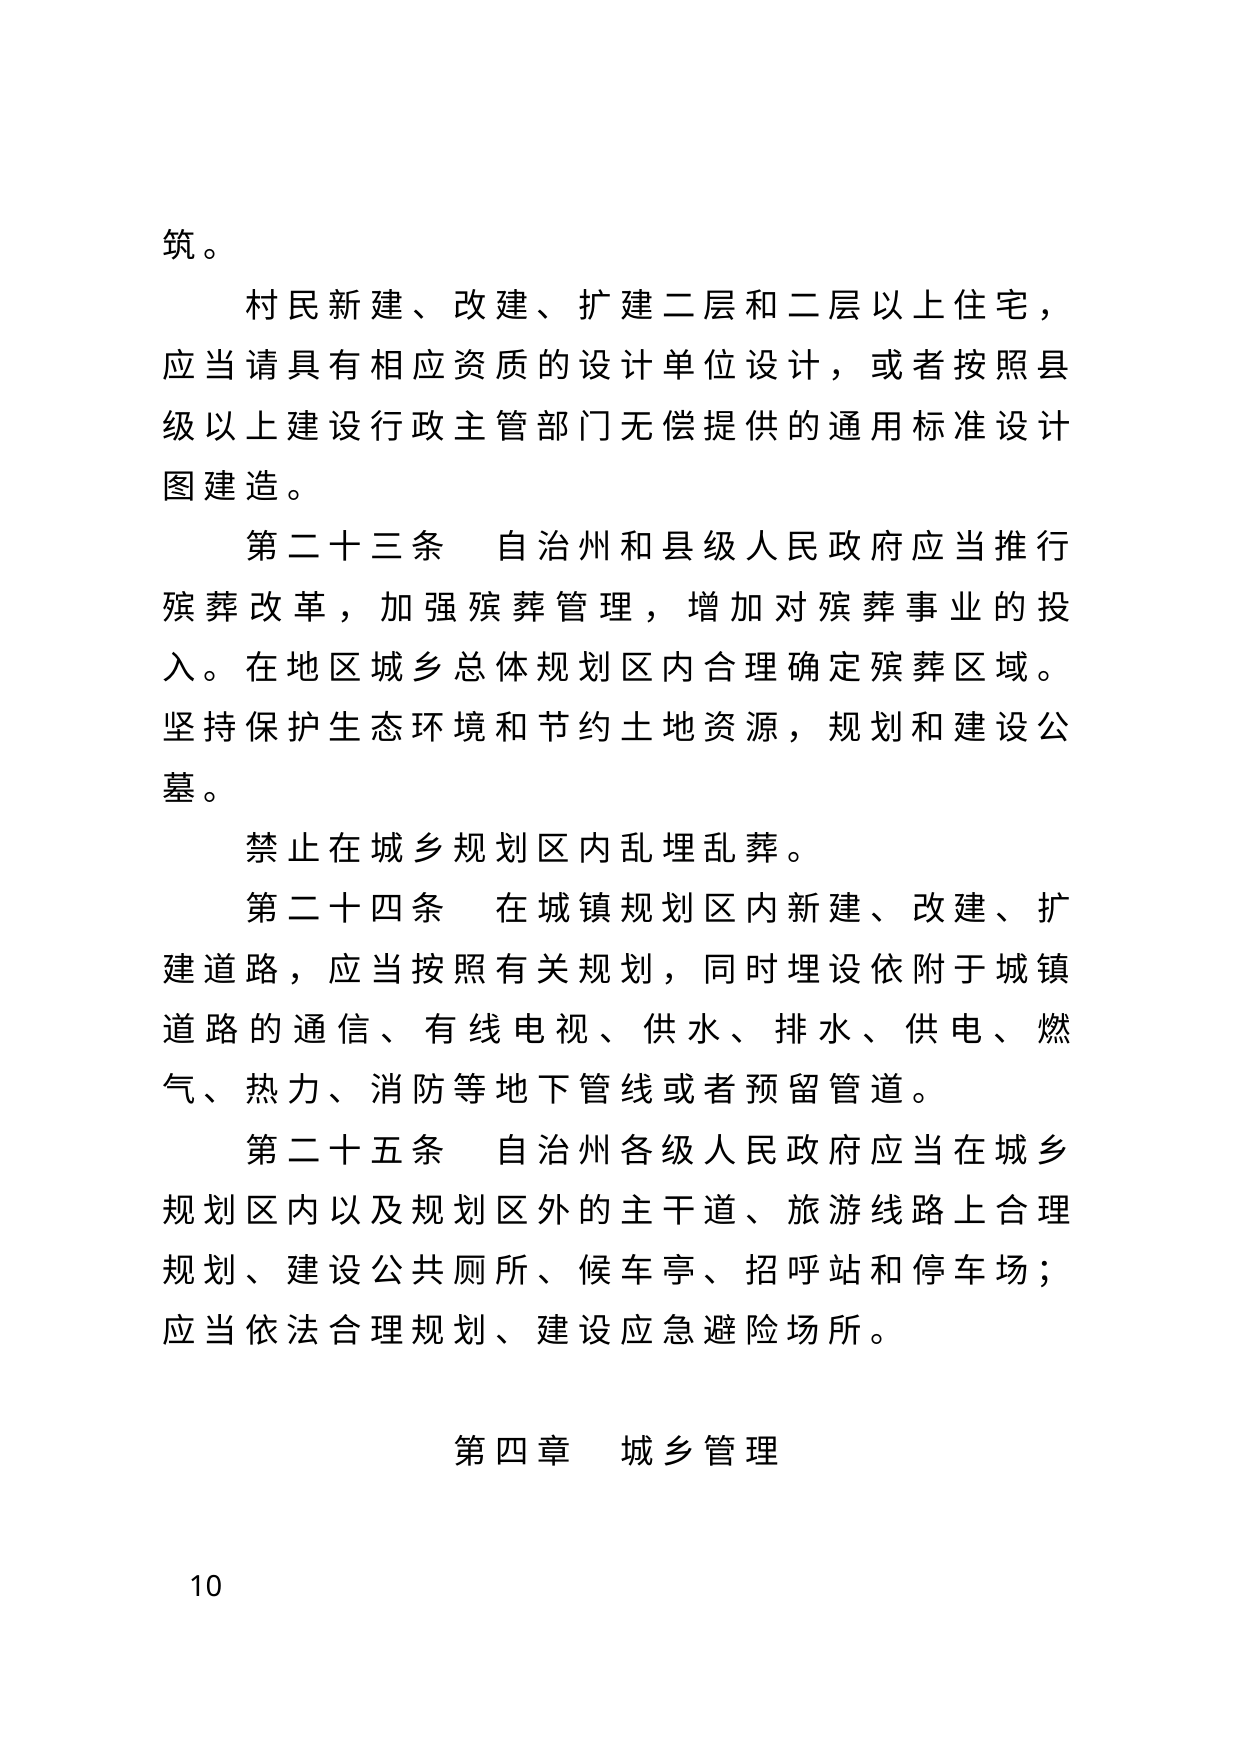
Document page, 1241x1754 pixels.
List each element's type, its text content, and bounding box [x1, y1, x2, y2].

text 禁止在城乡规划区内乱埋乱葬。 [162, 816, 1078, 876]
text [162, 213, 1078, 273]
text 第二十四条 在城镇规划区内新建、改建、扩建道路，应当按照有关规划，同时埋设依附于城镇道路的通信、有线电视、供水、排水、供电、燃气、热力、消防等地下管线或者预留管道。 [162, 876, 1078, 1117]
text 第二十三条 自治州和县级人民政府应当推行殡葬改革，加强殡葬管理，增加对殡葬事业的投入。在地区城乡总体规划区内合理确定殡葬区域。坚持保护生态环境和节约土地资源，规划和建设公墓。 [162, 514, 1078, 816]
list 第四章 城乡管理 [162, 1419, 1078, 1479]
text 第二十五条 自治州各级人民政府应当在城乡规划区内以及规划区外的主干道、旅游线路上合理规划、建设公共厕所、候车亭、招呼站和停车场；应当依法合理规划、建设应急避险场所。 [162, 1117, 1078, 1358]
text 村民新建、改建、扩建二层和二层以上住宅，应当请具有相应资质的设计单位设计，或者按照县级以上建设行政主管部门无偿提供的通用标准设计图建造。 [162, 273, 1078, 514]
